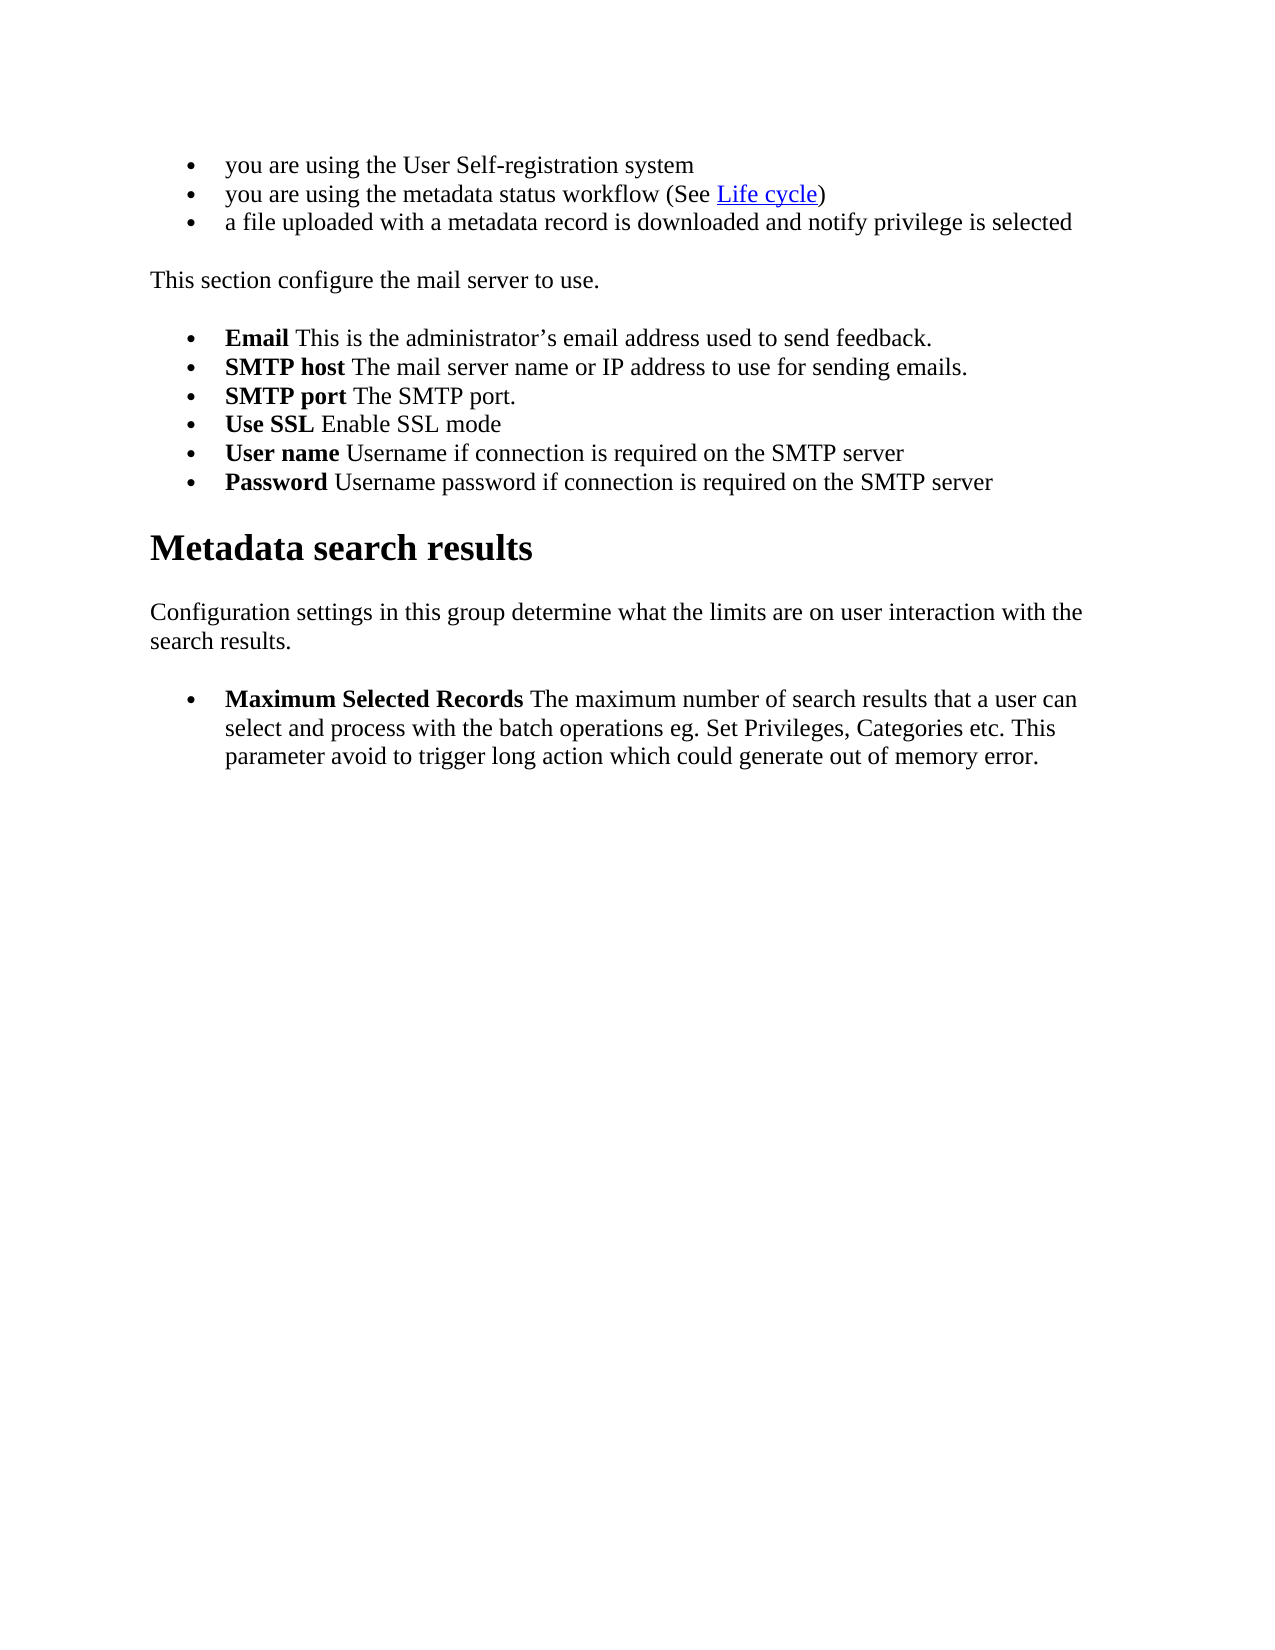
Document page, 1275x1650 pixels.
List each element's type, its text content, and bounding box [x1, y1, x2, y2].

text This section configure the mail server to use. [150, 265, 1125, 294]
list Password Username password if connection is required on the SMTP server [187, 467, 1125, 496]
text Metadata search results [150, 525, 1125, 568]
list Email This is the administrator’s email address used to send feedback. [187, 323, 1125, 352]
list SMTP host The mail server name or IP address to use for sending emails. [187, 352, 1125, 381]
list you are using the User Self-registration system [187, 150, 1125, 179]
list you are using the metadata status workflow (See Life cycle) [187, 179, 1125, 207]
list SMTP port The SMTP port. [187, 381, 1125, 409]
list Maximum Selected Records The maximum number of search results that a user can select and process with the batch operations eg. Set Privileges, Categories etc. This parameter avoid to trigger long action which could generate out of memory error. [187, 684, 1125, 770]
list User name Username if connection is required on the SMTP server [187, 438, 1125, 467]
list a file uploaded with a metadata record is downloaded and notify privilege is selected [187, 207, 1125, 236]
text Configuration settings in this group determine what the limits are on user interaction with the search results. [150, 597, 1125, 655]
list Use SSL Enable SSL mode [187, 409, 1125, 438]
